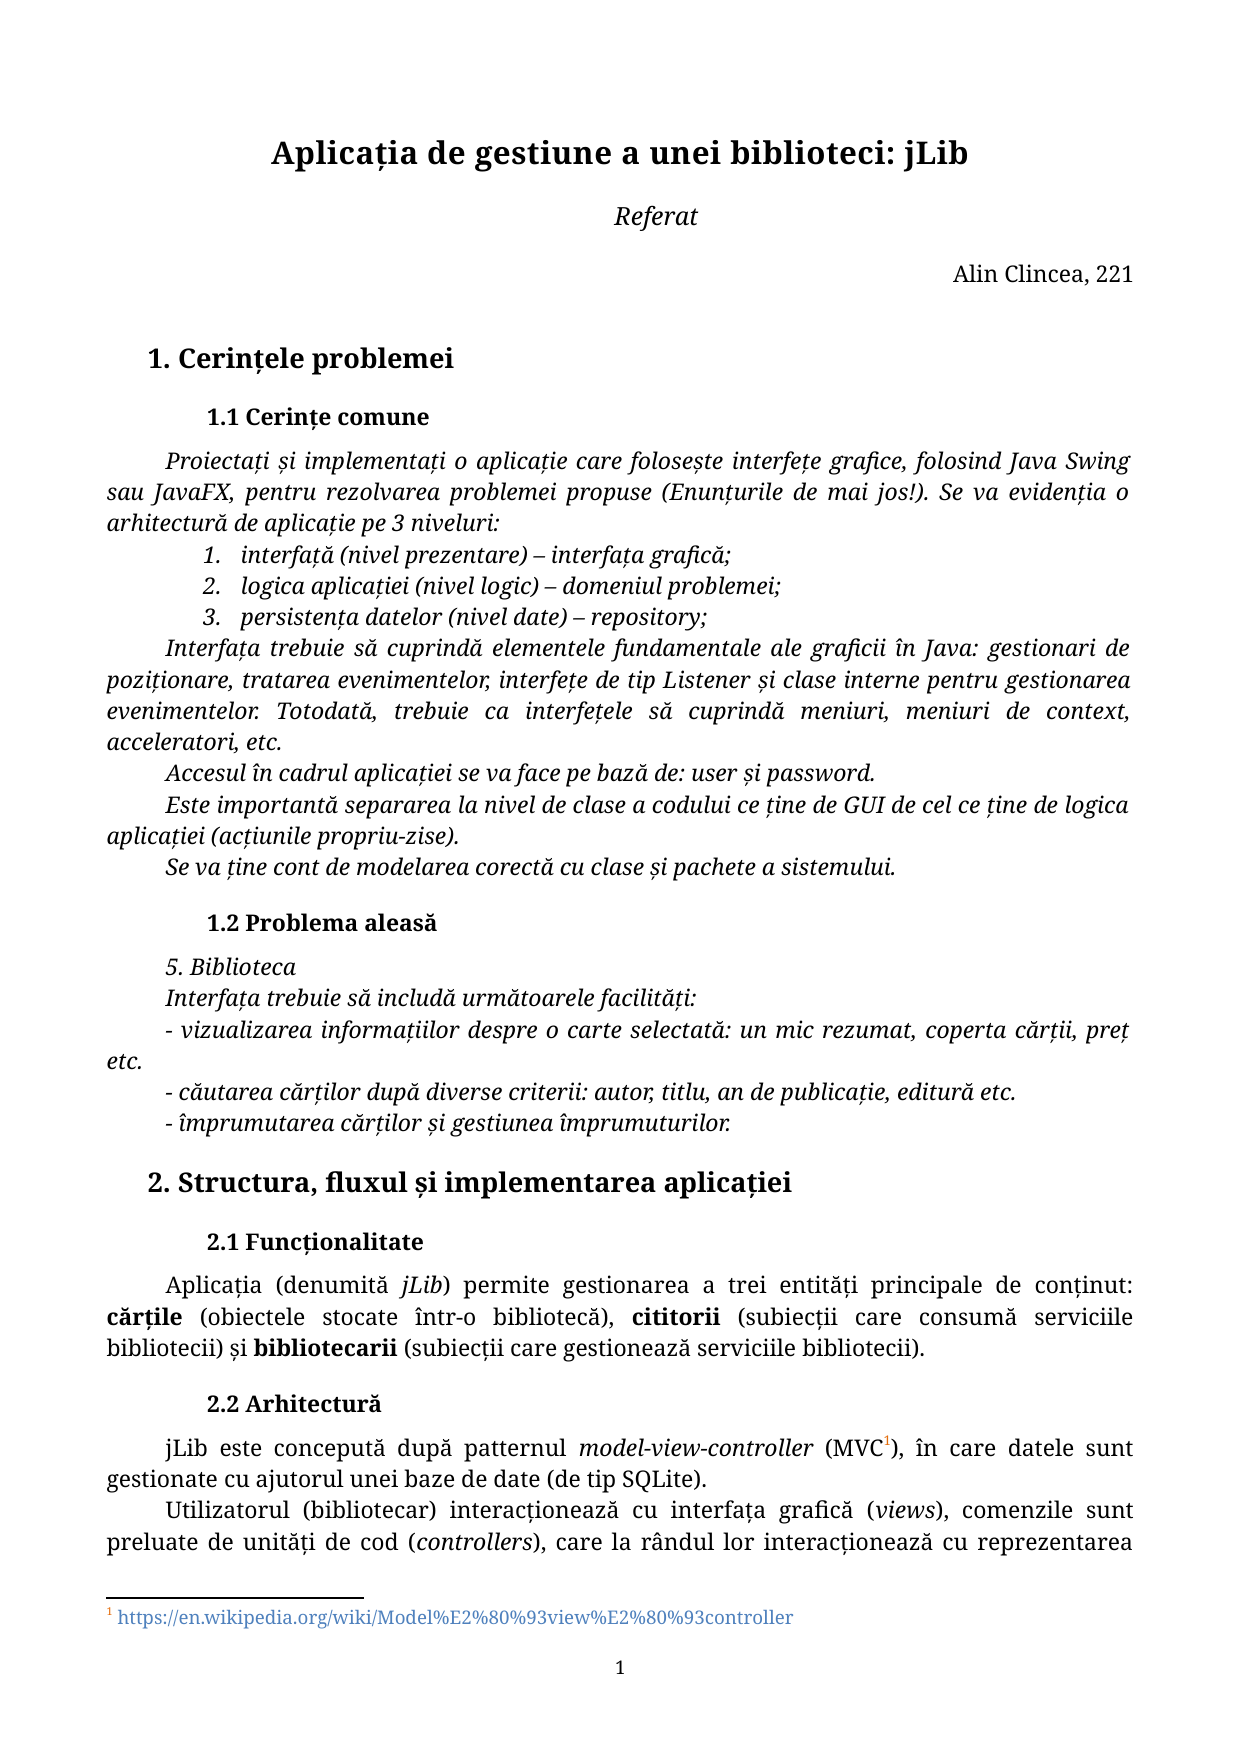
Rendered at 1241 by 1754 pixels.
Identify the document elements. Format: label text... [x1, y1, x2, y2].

text Este importantă separarea la nivel de clase a codului ce ține de GUI de cel ce ține de logica aplicației (acțiunile propriu-zise). [106, 789, 1134, 851]
subtitle Referat [106, 199, 1134, 233]
subtitle Problema aleasă [207, 907, 1134, 939]
title Aplicația de gestiune a unei biblioteci: jLib [106, 131, 1134, 174]
subtitle Structura, fluxul și implementarea aplicației [148, 1164, 1134, 1201]
text - împrumutarea cărților și gestiunea împrumuturilor. [106, 1107, 1134, 1139]
list interfață (nivel prezentare) – interfața grafică; [203, 539, 1134, 570]
list persistența datelor (nivel date) – repository; [203, 601, 1134, 632]
list logica aplicației (nivel logic) – domeniul problemei; [203, 570, 1134, 601]
text 5. Biblioteca [106, 951, 1134, 982]
text Alin Clincea, 221 [106, 258, 1134, 289]
text Interfața trebuie să includă următoarele facilități: [106, 982, 1134, 1014]
text Proiectați și implementați o aplicație care folosește interfețe grafice, folosind Java Swing sau JavaFX, pentru rezolvarea problemei propuse (Enunțurile de mai jos!). Se va evidenția o arhitectură de aplicație pe 3 niveluri: [106, 445, 1134, 539]
text - vizualizarea informațiilor despre o carte selectată: un mic rezumat, coperta cărții, preț etc. [106, 1014, 1134, 1076]
text - căutarea cărților după diverse criterii: autor, titlu, an de publicație, editură etc. [106, 1076, 1134, 1107]
text Se va ține cont de modelarea corectă cu clase și pachete a sistemului. [106, 851, 1134, 882]
subtitle Cerințe comune [207, 401, 1134, 432]
subtitle Funcționalitate [207, 1226, 1134, 1257]
text Aplicația (denumită jLib) permite gestionarea a trei entități principale de conținut: cărțile (obiectele stocate într-o bibliotecă), cititorii (subiecții care consumă serviciile bibliotecii) și bibliotecarii (subiecții care gestionează serviciile bibliotecii). [106, 1269, 1134, 1363]
subtitle Arhitectură [207, 1388, 1134, 1419]
text jLib este concepută după patternul model-view-controller (MVC), în care datele sunt gestionate cu ajutorul unei baze de date (de tip SQLite). [106, 1432, 1134, 1494]
text Accesul în cadrul aplicației se va face pe bază de: user și password. [106, 757, 1134, 789]
subtitle Cerințele problemei [148, 339, 1134, 376]
text Interfața trebuie să cuprindă elementele fundamentale ale graficii în Java: gestionari de poziționare, tratarea evenimentelor, interfețe de tip Listener și clase interne pentru gestionarea evenimentelor. Totodată, trebuie ca interfețele să cuprindă meniuri, meniuri de context, acceleratori, etc. [106, 632, 1134, 757]
